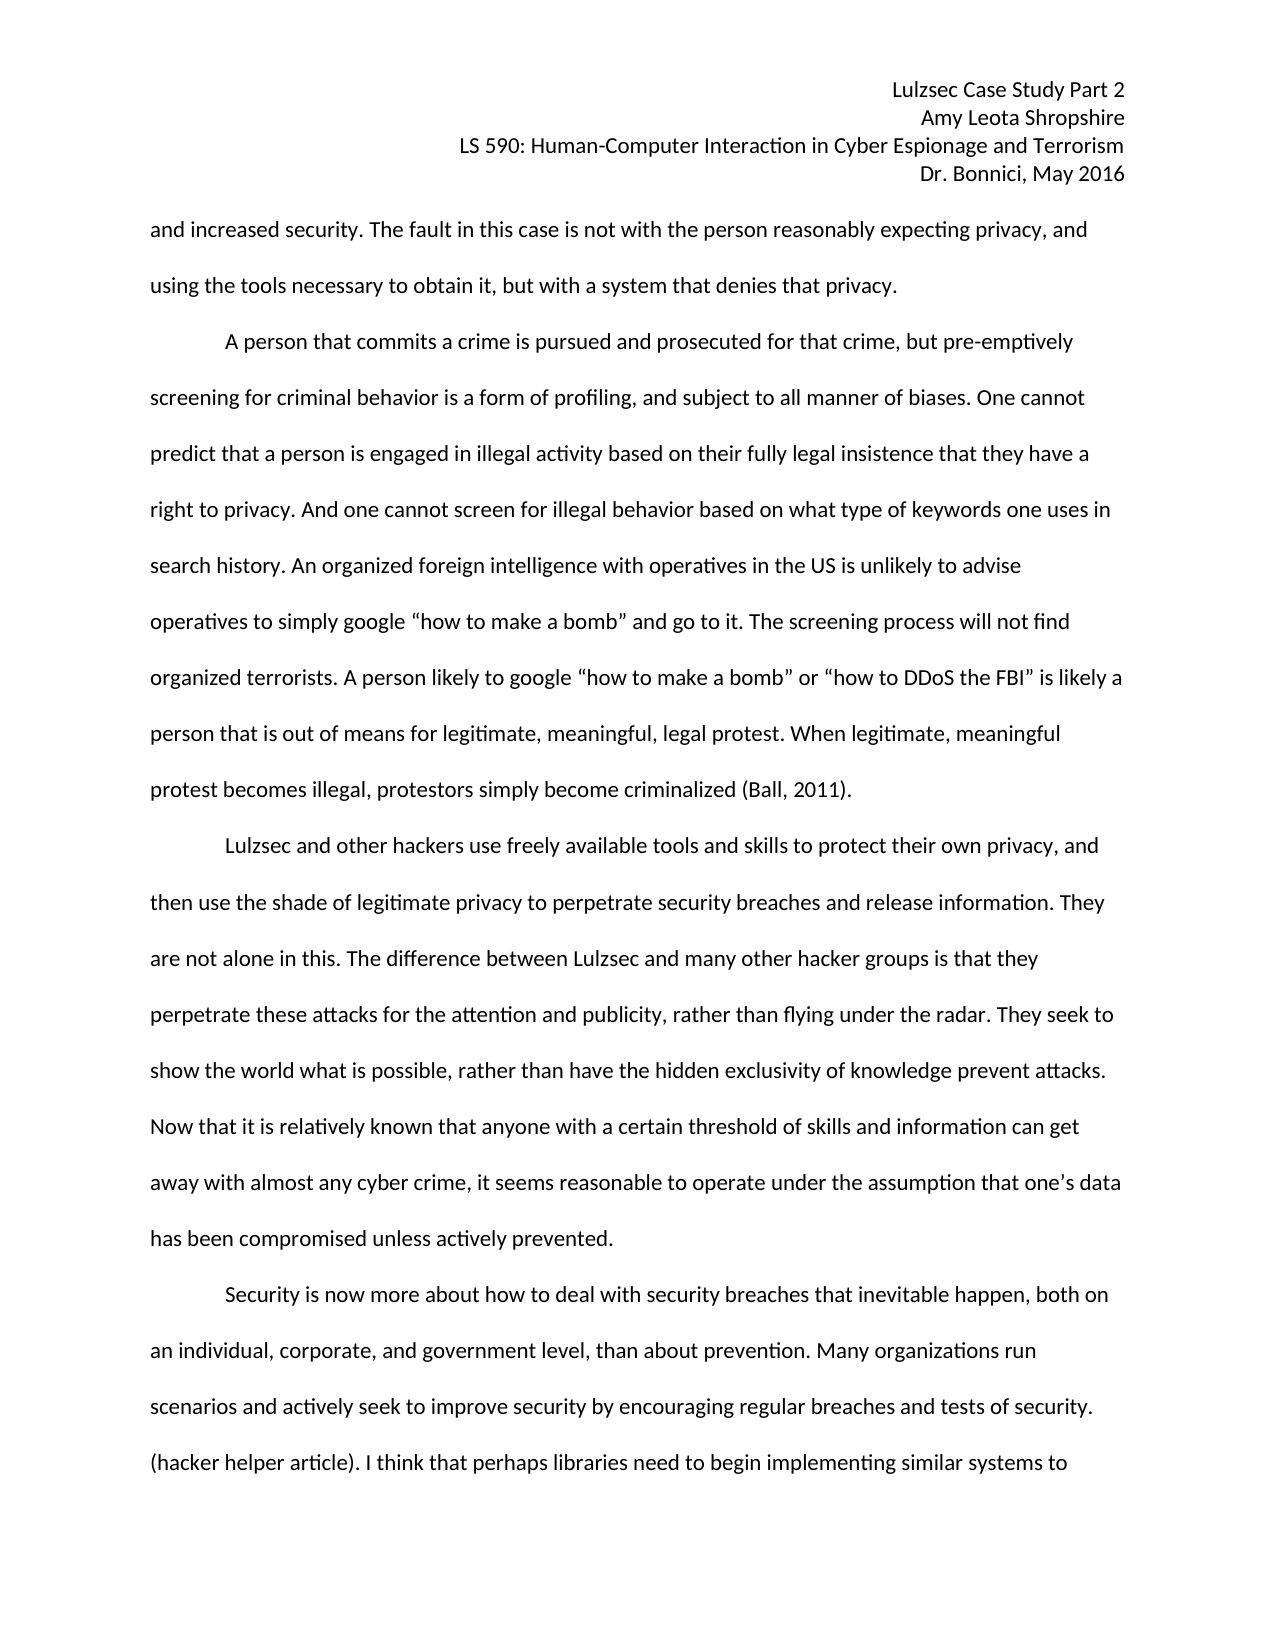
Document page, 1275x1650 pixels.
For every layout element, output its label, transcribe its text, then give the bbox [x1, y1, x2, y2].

text Lulzsec and other hackers use freely available tools and skills to protect their own privacy, and then use the shade of legitimate privacy to perpetrate security breaches and release information. They are not alone in this. The difference between Lulzsec and many other hacker groups is that they perpetrate these attacks for the attention and publicity, rather than flying under the radar. They seek to show the world what is possible, rather than have the hidden exclusivity of knowledge prevent attacks. Now that it is relatively known that anyone with a certain threshold of skills and information can get away with almost any cyber crime, it seems reasonable to operate under the assumption that one’s data has been compromised unless actively prevented. [150, 832, 1125, 1252]
text A person that commits a crime is pursued and prosecuted for that crime, but pre-emptively screening for criminal behavior is a form of profiling, and subject to all manner of biases. One cannot predict that a person is engaged in illegal activity based on their fully legal insistence that they have a right to privacy. And one cannot screen for illegal behavior based on what type of keywords one uses in search history. An organized foreign intelligence with operatives in the US is unlikely to advise operatives to simply google “how to make a bomb” and go to it. The screening process will not find organized terrorists. A person likely to google “how to make a bomb” or “how to DDoS the FBI” is likely a person that is out of means for legitimate, meaningful, legal protest. When legitimate, meaningful protest becomes illegal, protestors simply become criminalized (Ball, 2011). [150, 327, 1125, 803]
